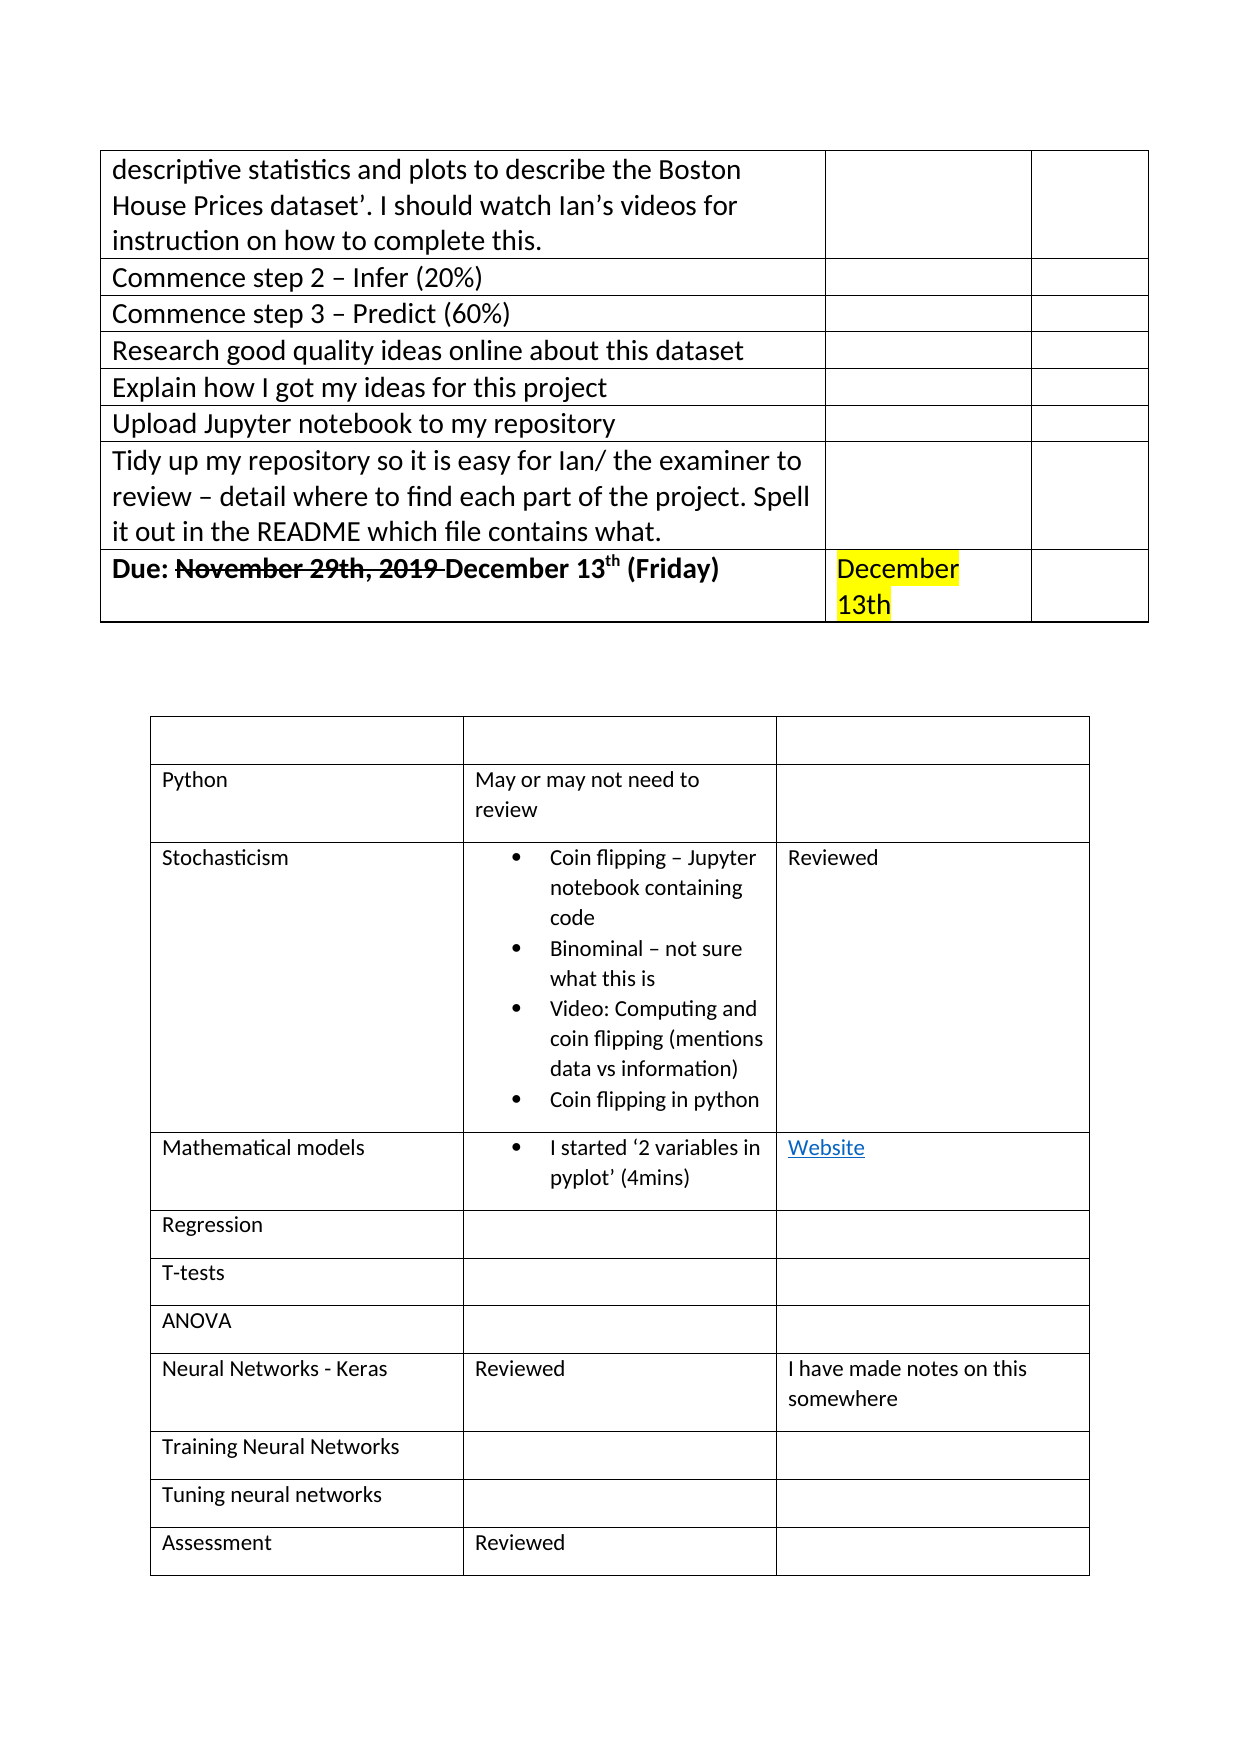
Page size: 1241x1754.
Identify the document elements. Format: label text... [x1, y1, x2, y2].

table_cell [464, 1211, 776, 1257]
table_cell [826, 259, 1031, 294]
table_cell Reviewed [464, 1354, 776, 1431]
table_cell May or may not need to review [464, 765, 776, 842]
table_cell Reviewed [464, 1528, 776, 1574]
table_cell [826, 369, 1031, 404]
table_cell [1032, 332, 1148, 368]
table_cell [777, 1211, 1089, 1257]
table_header [464, 717, 776, 764]
table_cell December 13th [891, 550, 1031, 621]
table_cell [826, 442, 1031, 549]
table_cell [1032, 151, 1148, 258]
table_cell [777, 1306, 1089, 1353]
table_cell [464, 1480, 776, 1527]
table_cell [826, 406, 1031, 441]
table_cell Explain how I got my ideas for this project [101, 369, 825, 404]
table_cell Research good quality ideas online about this dataset [101, 332, 825, 368]
table_header [777, 717, 1089, 764]
table_cell T-tests [151, 1259, 463, 1305]
table_cell Due: November 29th, 2019 December 13th (Friday) [101, 550, 825, 621]
table_cell ANOVA [151, 1306, 463, 1353]
table_cell Commence step 2 – Infer (20%) [101, 259, 825, 294]
table_cell Reviewed [777, 843, 1089, 1132]
table_cell [464, 1259, 776, 1305]
table_cell [826, 151, 1031, 258]
table_cell Coin flipping – Jupyter notebook containing code Binominal – not sure what this is Video: Computing and coin flipping (mentions data vs information) Coin flipping in python [464, 843, 776, 1132]
table_cell [464, 1432, 776, 1479]
table_cell I have made notes on this somewhere [777, 1354, 1089, 1431]
table_cell Assessment [151, 1528, 463, 1574]
table_cell [826, 296, 1031, 331]
table_cell [1032, 369, 1148, 404]
table_cell [1032, 442, 1148, 549]
table_cell Commence step 3 – Predict (60%) [101, 296, 825, 331]
table_cell [777, 765, 1089, 842]
table_cell [1032, 296, 1148, 331]
table_cell Neural Networks - Keras [151, 1354, 463, 1431]
table_cell [777, 1432, 1089, 1479]
table_cell Mathematical models [151, 1133, 463, 1209]
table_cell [101, 151, 825, 258]
table_cell Stochasticism [151, 843, 463, 1132]
table_cell [1032, 259, 1148, 294]
table_cell Training Neural Networks [151, 1432, 463, 1479]
table_cell [777, 1528, 1089, 1574]
table_cell Python [151, 765, 463, 842]
table_cell [777, 1480, 1089, 1527]
table_cell [1032, 406, 1148, 441]
table_header [151, 717, 463, 764]
table_cell Tuning neural networks [151, 1480, 463, 1527]
table_cell [777, 1259, 1089, 1305]
table_cell [1032, 550, 1148, 621]
table_cell Website [777, 1133, 1089, 1209]
table_cell Upload Jupyter notebook to my repository [101, 406, 825, 441]
table_cell [464, 1306, 776, 1353]
table_cell Tidy up my repository so it is easy for Ian/ the examiner to review – detail where to find each part of the project. Spell it out in the README which file contains what. [101, 442, 825, 549]
table_cell I started ‘2 variables in pyplot’ (4mins) [464, 1133, 776, 1209]
table_cell Regression [151, 1211, 463, 1257]
table_cell [826, 332, 1031, 368]
